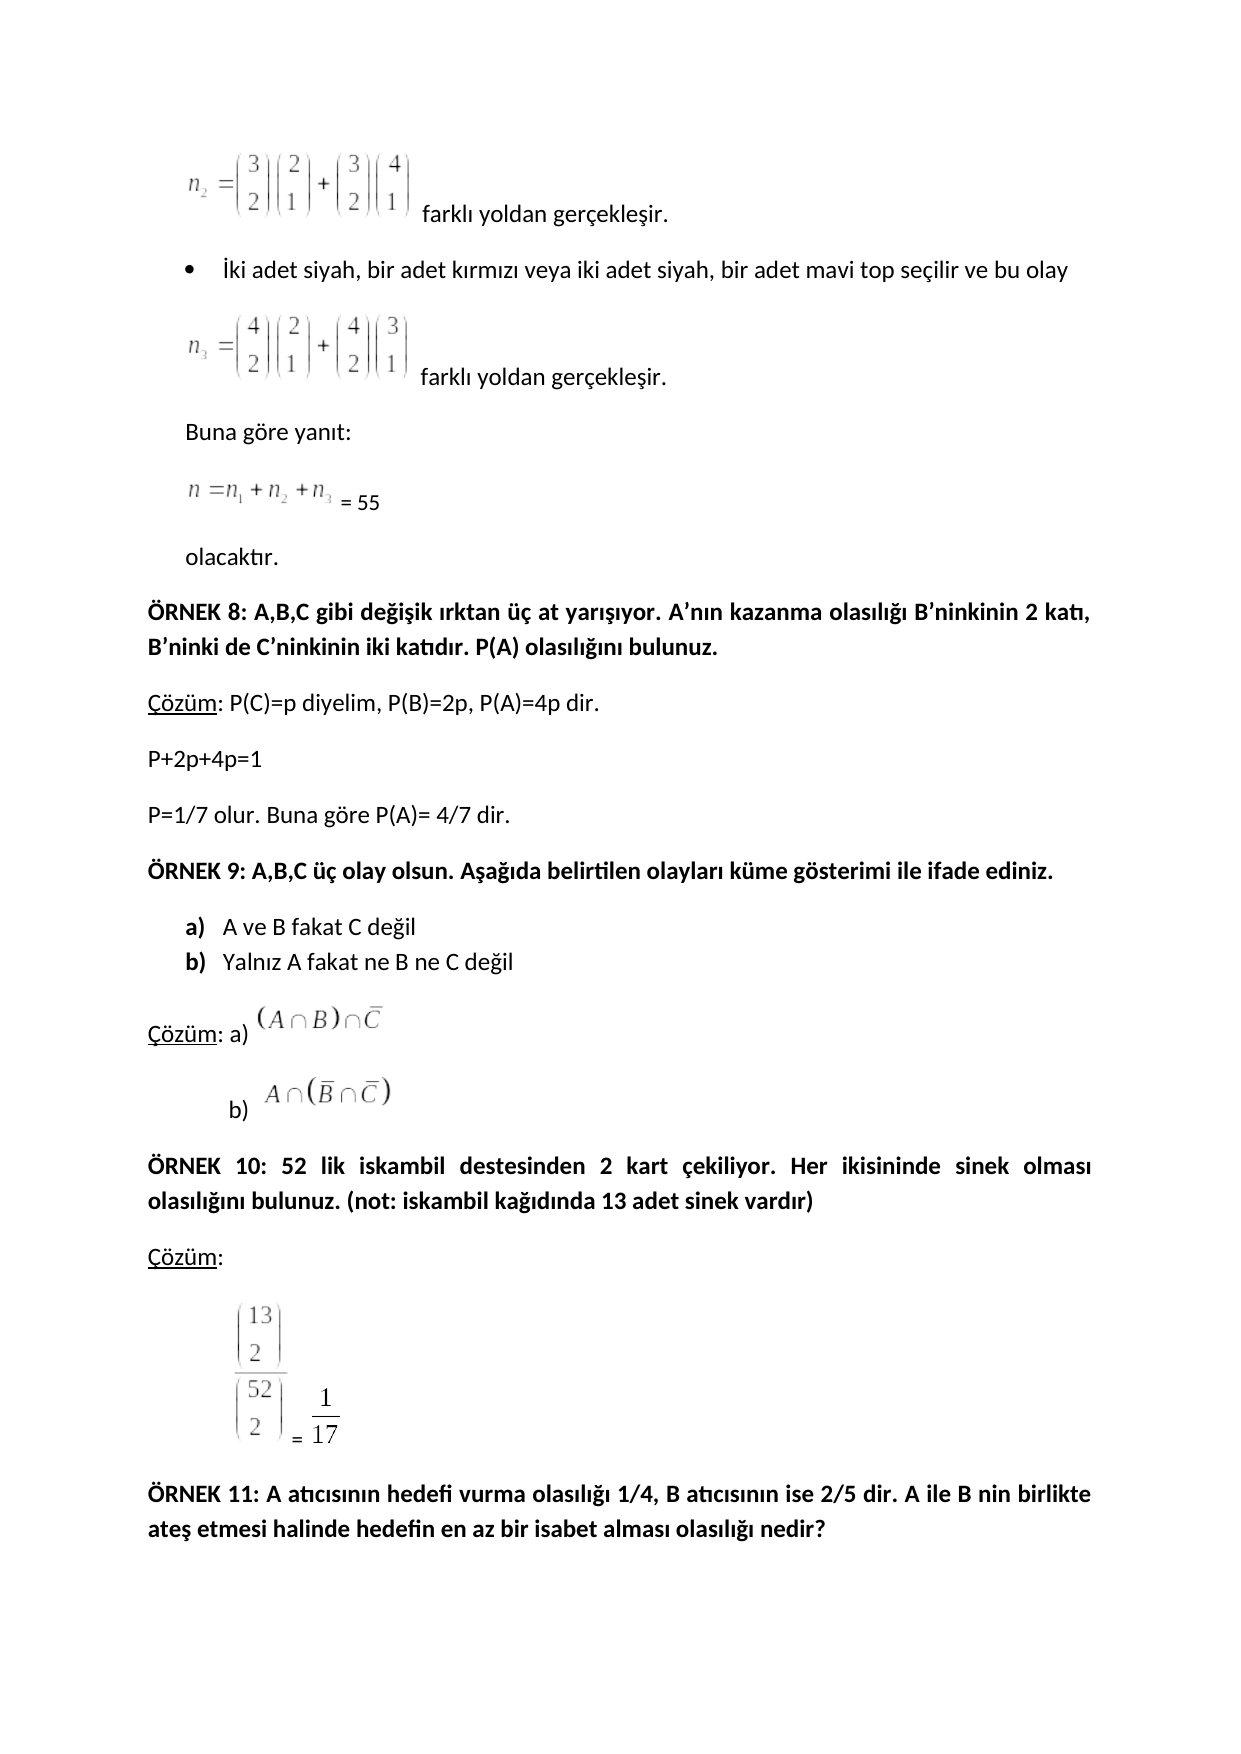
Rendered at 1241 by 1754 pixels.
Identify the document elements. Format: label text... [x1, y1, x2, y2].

list A ve B fakat C değil [185, 911, 1093, 941]
text farklı yoldan gerçekleşir. [148, 310, 1093, 391]
text olacaktır. [148, 541, 1093, 571]
text Çözüm: P(C)=p diyelim, P(B)=2p, P(A)=4p dir. [148, 687, 1093, 718]
text Çözüm: [148, 1241, 1093, 1272]
text ÖRNEK 11: A atıcısının hedefi vurma olasılığı 1/4, B atıcısının ise 2/5 dir. A ile B nin birlikte ateş etmesi halinde hedefin en az bir isabet alması olasılığı nedir? [148, 1478, 1093, 1543]
text Çözüm: a) [148, 1001, 1093, 1048]
text P=1/7 olur. Buna göre P(A)= 4/7 dir. [148, 799, 1093, 829]
text P+2p+4p=1 [148, 743, 1093, 774]
text = [148, 1297, 1093, 1453]
text ÖRNEK 9: A,B,C üç olay olsun. Aşağıda belirtilen olayları küme gösterimi ile ifade ediniz. [148, 855, 1093, 885]
text = 55 [148, 472, 1093, 516]
list b) [223, 1074, 1093, 1125]
text ÖRNEK 8: A,B,C gibi değişik ırktan üç at yarışıyor. A’nın kazanma olasılığı B’ninkinin 2 katı, B’ninki de C’ninkinin iki katıdır. P(A) olasılığını bulunuz. [148, 596, 1093, 662]
list Yalnız A fakat ne B ne C değil [185, 946, 1093, 976]
text ÖRNEK 10: 52 lik iskambil destesinden 2 kart çekiliyor. Her ikisininde sinek olması olasılığını bulunuz. (not: iskambil kağıdında 13 adet sinek vardır) [148, 1151, 1093, 1216]
text Buna göre yanıt: [148, 417, 1093, 447]
list İki adet siyah, bir adet kırmızı veya iki adet siyah, bir adet mavi top seçilir ve bu olay [185, 254, 1093, 285]
text farklı yoldan gerçekleşir. [148, 148, 1093, 229]
